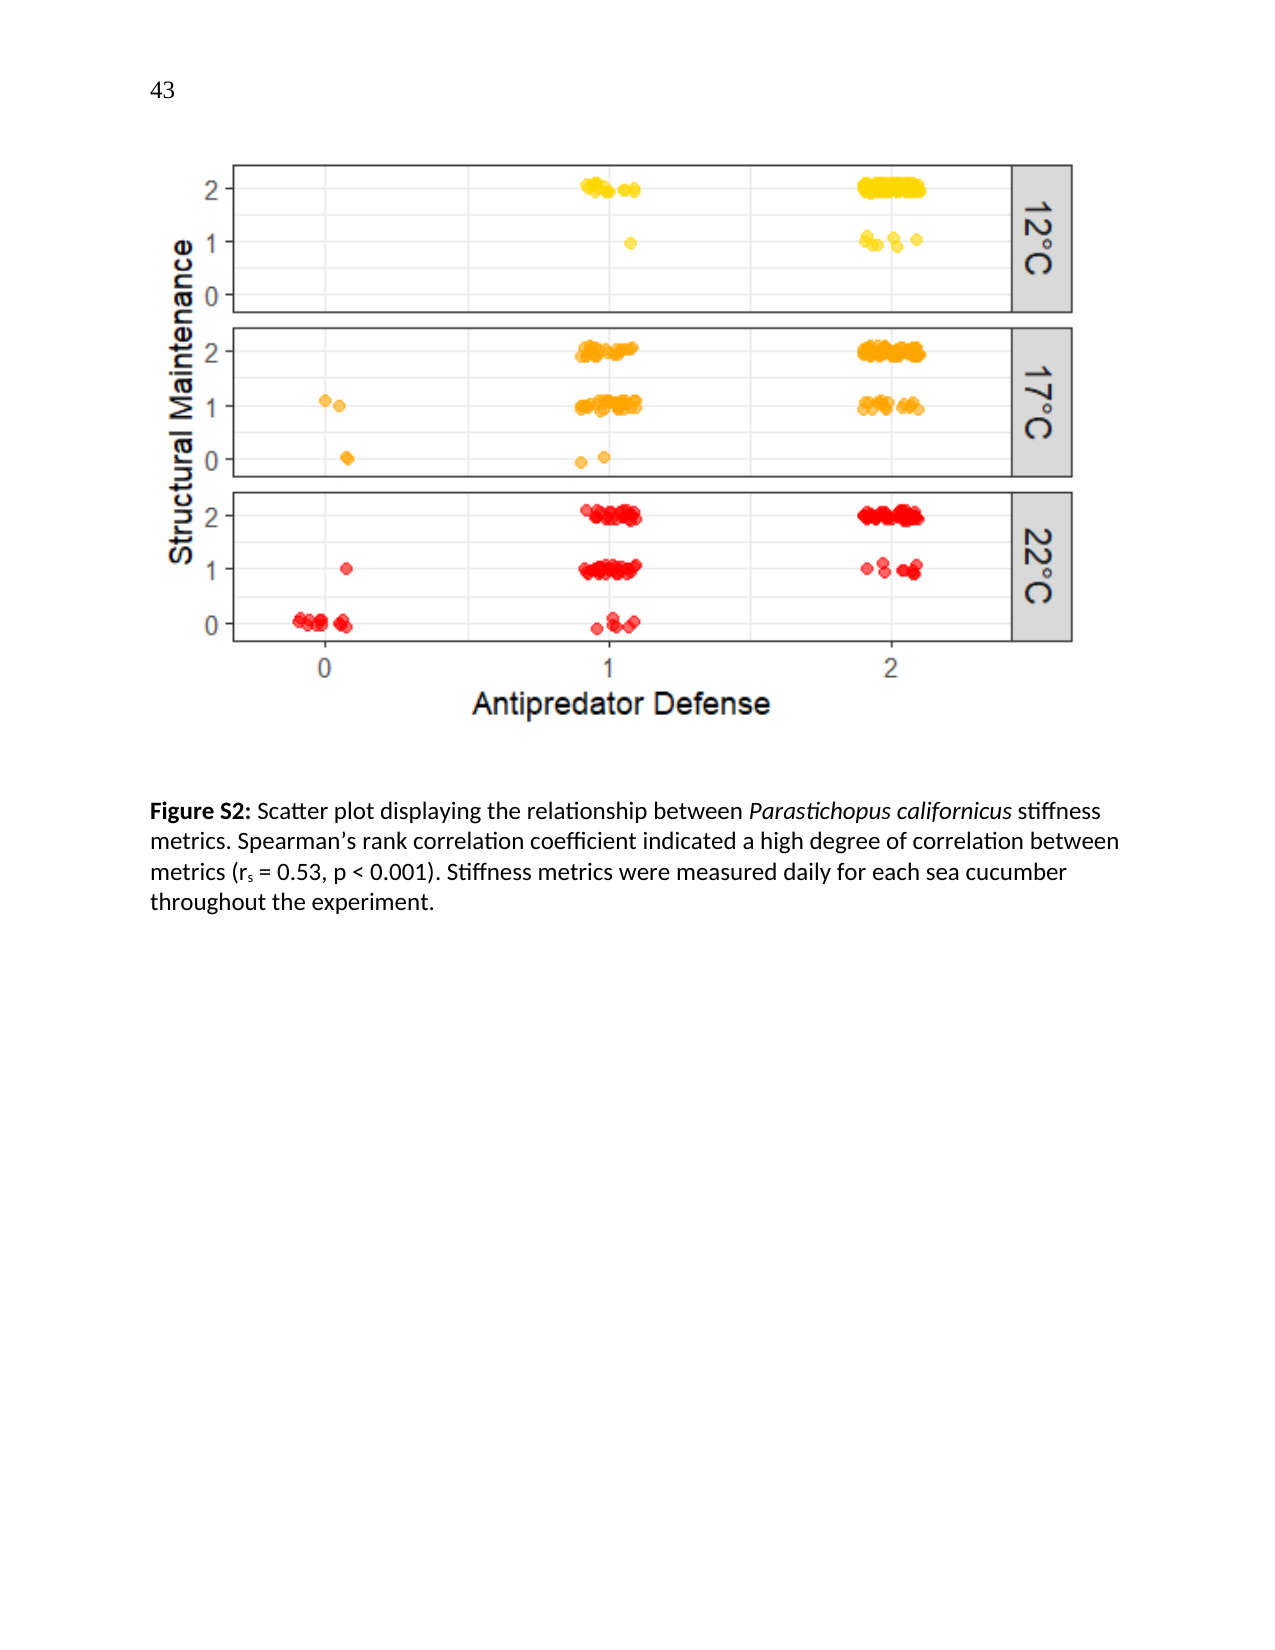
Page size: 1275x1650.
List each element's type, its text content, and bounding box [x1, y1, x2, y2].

text Figure S2: Scatter plot displaying the relationship between Parastichopus californicus stiffness metrics. Spearman’s rank correlation coefficient indicated a high degree of correlation between metrics (rs = 0.53, p < 0.001). Stiffness metrics were measured daily for each sea cucumber throughout the experiment. [150, 795, 1125, 917]
picture [150, 150, 1089, 738]
